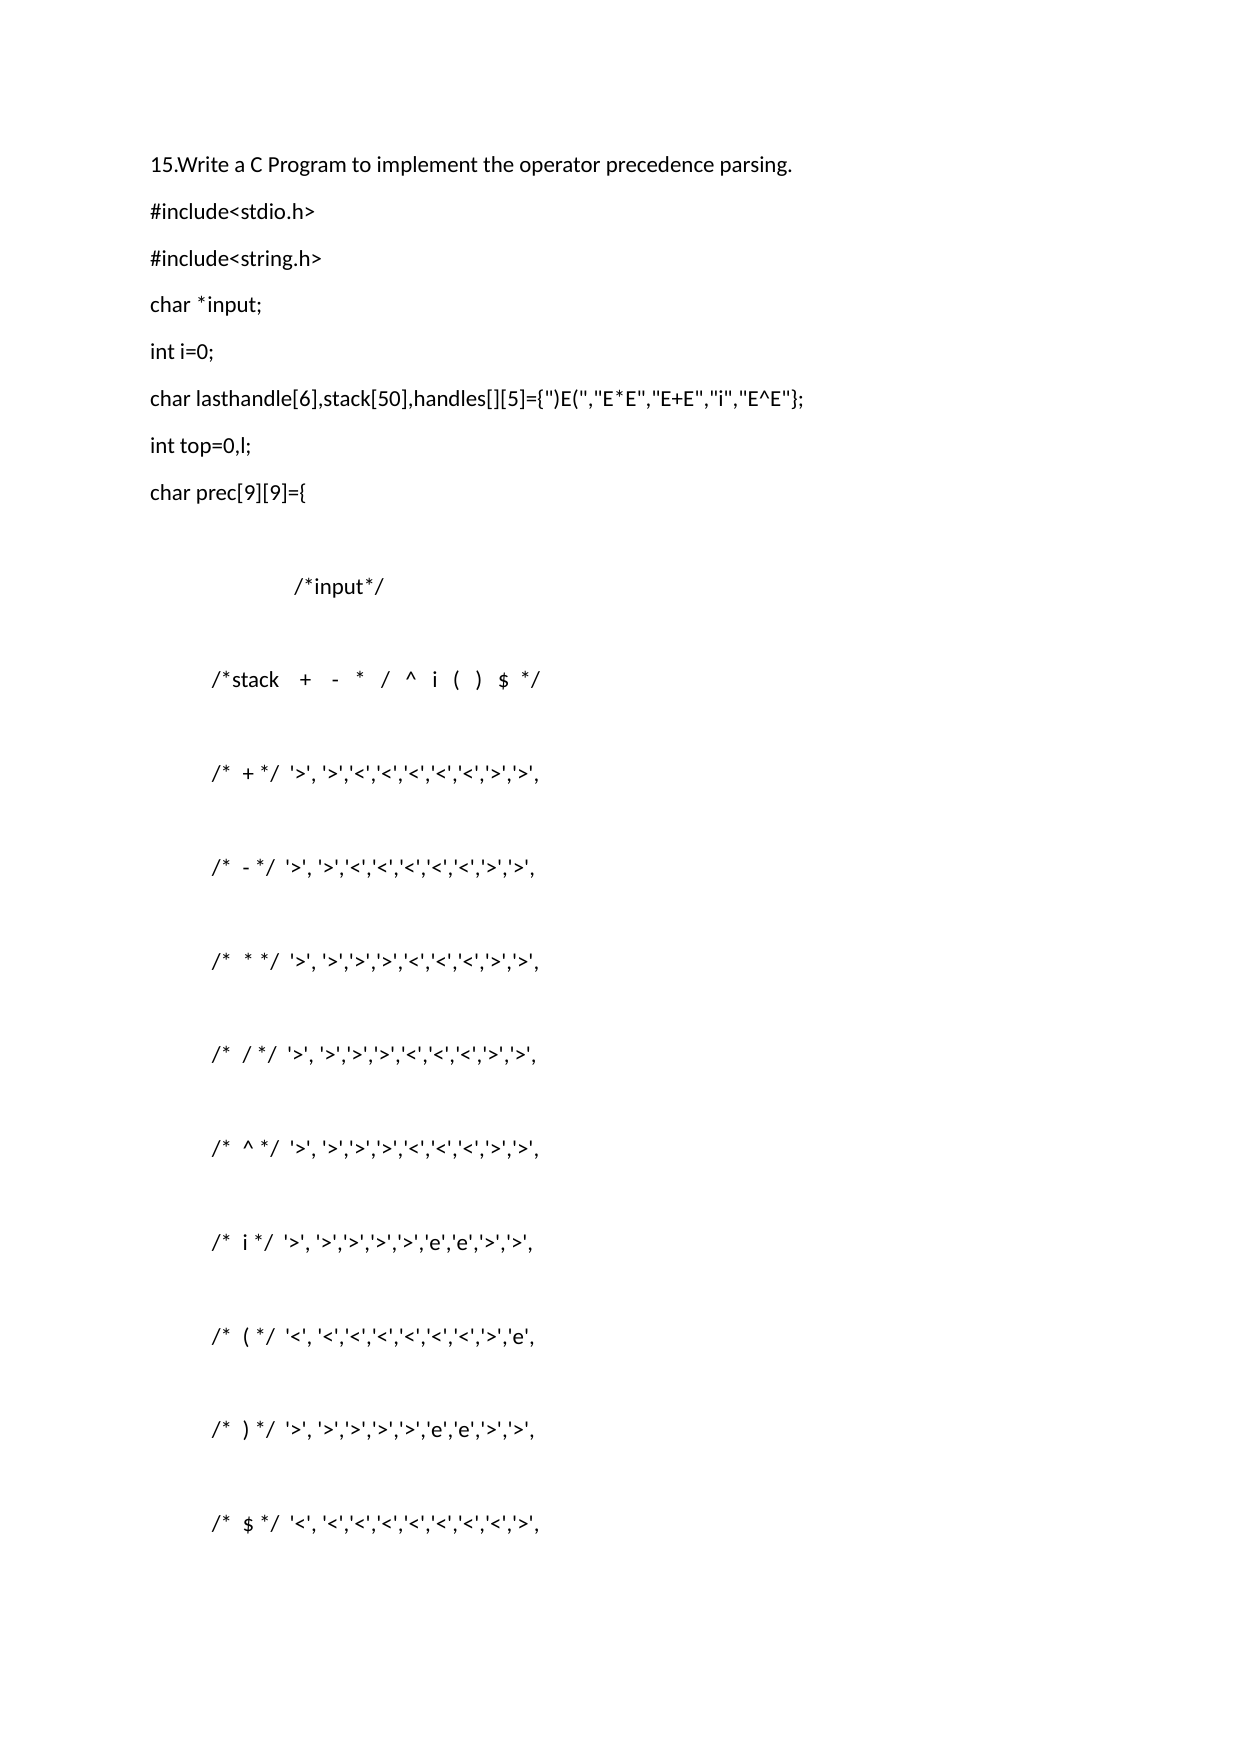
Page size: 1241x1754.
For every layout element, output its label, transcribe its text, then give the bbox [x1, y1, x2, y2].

text int i=0; [150, 337, 1090, 366]
text /* ) */ '>', '>','>','>','>','e','e','>','>', [150, 1416, 1090, 1444]
text /* + */ '>', '>','<','<','<','<','<','>','>', [150, 759, 1090, 787]
text /*stack + - * / ^ i ( ) $ */ [150, 666, 1090, 694]
text #include<stdio.h> [150, 197, 1090, 225]
text /*input*/ [150, 572, 1090, 600]
text char *input; [150, 291, 1090, 319]
text 15.Write a C Program to implement the operator precedence parsing. [150, 150, 1090, 178]
text int top=0,l; [150, 431, 1090, 459]
text /* ( */ '<', '<','<','<','<','<','<','>','e', [150, 1322, 1090, 1350]
text /* $ */ '<', '<','<','<','<','<','<','<','>', [150, 1509, 1090, 1537]
text /* * */ '>', '>','>','>','<','<','<','>','>', [150, 947, 1090, 975]
text /* ^ */ '>', '>','>','>','<','<','<','>','>', [150, 1134, 1090, 1162]
text char lasthandle[6],stack[50],handles[][5]={")E(","E*E","E+E","i","E^E"}; [150, 384, 1090, 412]
text /* - */ '>', '>','<','<','<','<','<','>','>', [150, 853, 1090, 881]
text /* / */ '>', '>','>','>','<','<','<','>','>', [150, 1041, 1090, 1069]
text /* i */ '>', '>','>','>','>','e','e','>','>', [150, 1228, 1090, 1256]
text char prec[9][9]={ [150, 478, 1090, 506]
text #include<string.h> [150, 244, 1090, 272]
